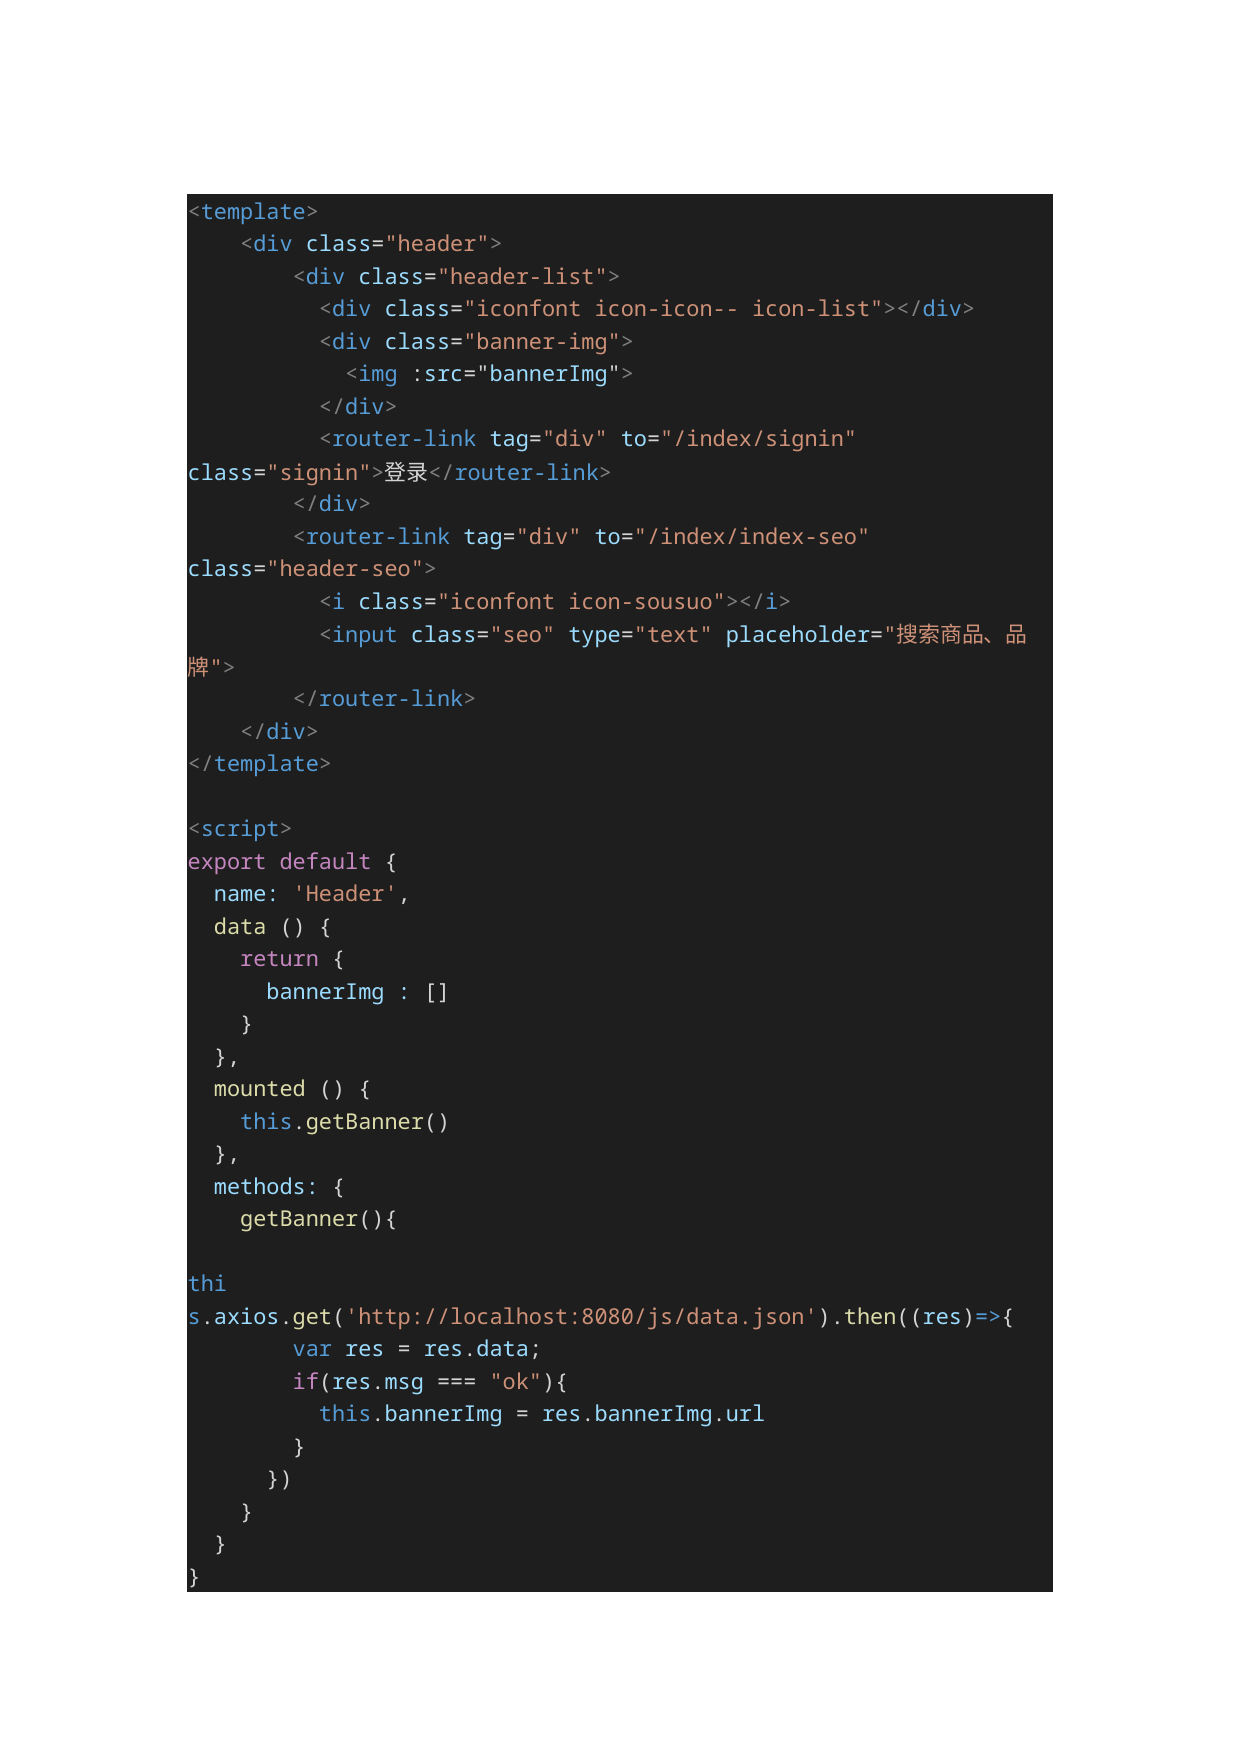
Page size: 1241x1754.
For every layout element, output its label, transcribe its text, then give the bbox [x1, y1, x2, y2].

text <img :src="bannerImg"> [187, 357, 1053, 389]
text </router-link> [187, 682, 1053, 714]
text <div class="iconfont icon-icon-- icon-list"></div> [187, 292, 1053, 324]
text <div class="header-list"> [187, 259, 1053, 292]
text mounted () { [187, 1072, 1053, 1104]
text methods: { [187, 1169, 1053, 1202]
text return { [187, 942, 1053, 974]
text <script> [187, 812, 1053, 844]
text if(res.msg === "ok"){ [187, 1364, 1053, 1397]
text }, [187, 1039, 1053, 1072]
text <template> [187, 194, 1053, 227]
text <div class="banner-img"> [187, 324, 1053, 357]
text } [187, 1007, 1053, 1039]
text export default { [187, 844, 1053, 877]
text } [187, 1494, 1053, 1527]
text <router-link tag="div" to="/index/index-seo" class="header-seo"> [187, 519, 1053, 584]
text data () { [187, 909, 1053, 942]
text <div class="header"> [187, 227, 1053, 259]
text <i class="iconfont icon-sousuo"></i> [187, 584, 1053, 617]
text }) [187, 1462, 1053, 1494]
text name: 'Header', [187, 877, 1053, 909]
text </div> [187, 714, 1053, 747]
text this.bannerImg = res.bannerImg.url [187, 1397, 1053, 1429]
text <input class="seo" type="text" placeholder="搜索商品、品牌"> [187, 617, 1053, 682]
text getBanner(){ [187, 1202, 1053, 1234]
text this.getBanner() [187, 1104, 1053, 1137]
text this.axios.get('http://localhost:8080/js/data.json').then((res)=>{ [187, 1234, 1053, 1332]
text </div> [187, 487, 1053, 519]
text var res = res.data; [187, 1332, 1053, 1364]
text bannerImg : [] [187, 974, 1053, 1007]
text }, [187, 1137, 1053, 1169]
text } [187, 1527, 1053, 1559]
text } [187, 1429, 1053, 1462]
text <router-link tag="div" to="/index/signin" class="signin">登录</router-link> [187, 422, 1053, 487]
text </template> [187, 747, 1053, 779]
text } [187, 1559, 1053, 1592]
text </div> [187, 389, 1053, 422]
